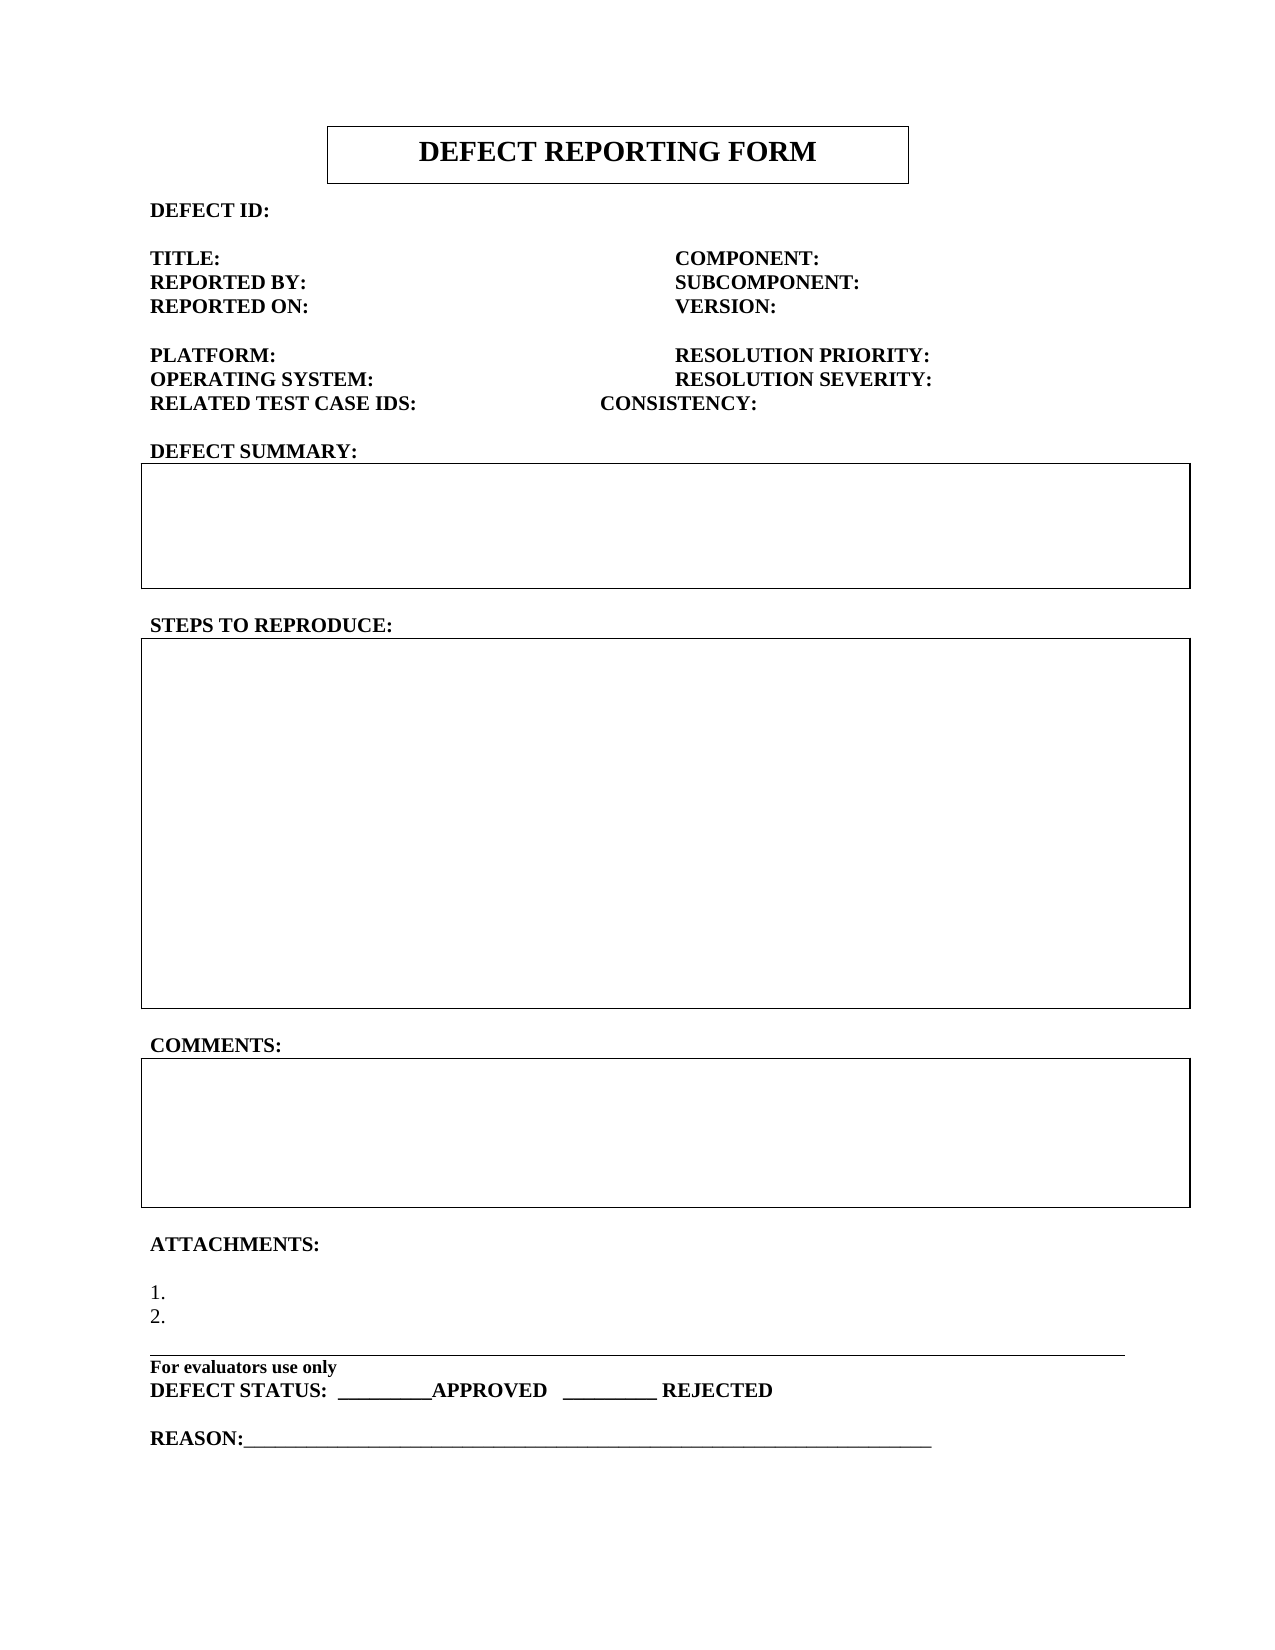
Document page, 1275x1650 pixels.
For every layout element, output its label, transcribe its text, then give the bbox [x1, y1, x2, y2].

text RELATED TEST CASE IDS: CONSISTENCY: [150, 391, 1125, 415]
text For evaluators use only [150, 1356, 1125, 1378]
text DEFECT SUMMARY: [150, 439, 1125, 463]
text 2. [150, 1304, 1125, 1328]
text 1. [150, 1280, 1125, 1304]
text REPORTED ON: VERSION: [150, 294, 1125, 318]
title ATTACHMENTS: [150, 1232, 1125, 1256]
text PLATFORM: RESOLUTION PRIORITY: [150, 342, 1125, 367]
text REPORTED BY: SUBCOMPONENT: [150, 270, 1125, 294]
text STEPS TO REPRODUCE: [150, 613, 1125, 637]
text OPERATING SYSTEM: RESOLUTION SEVERITY: [150, 367, 1125, 391]
text DEFECT STATUS: _________APPROVED _________ REJECTED [150, 1378, 1125, 1402]
text TITLE: COMPONENT: [150, 246, 1125, 270]
title COMMENTS: [150, 1033, 1125, 1057]
text DEFECT ID: [150, 198, 1125, 222]
text REASON:__________________________________________________________________ [150, 1426, 1125, 1450]
